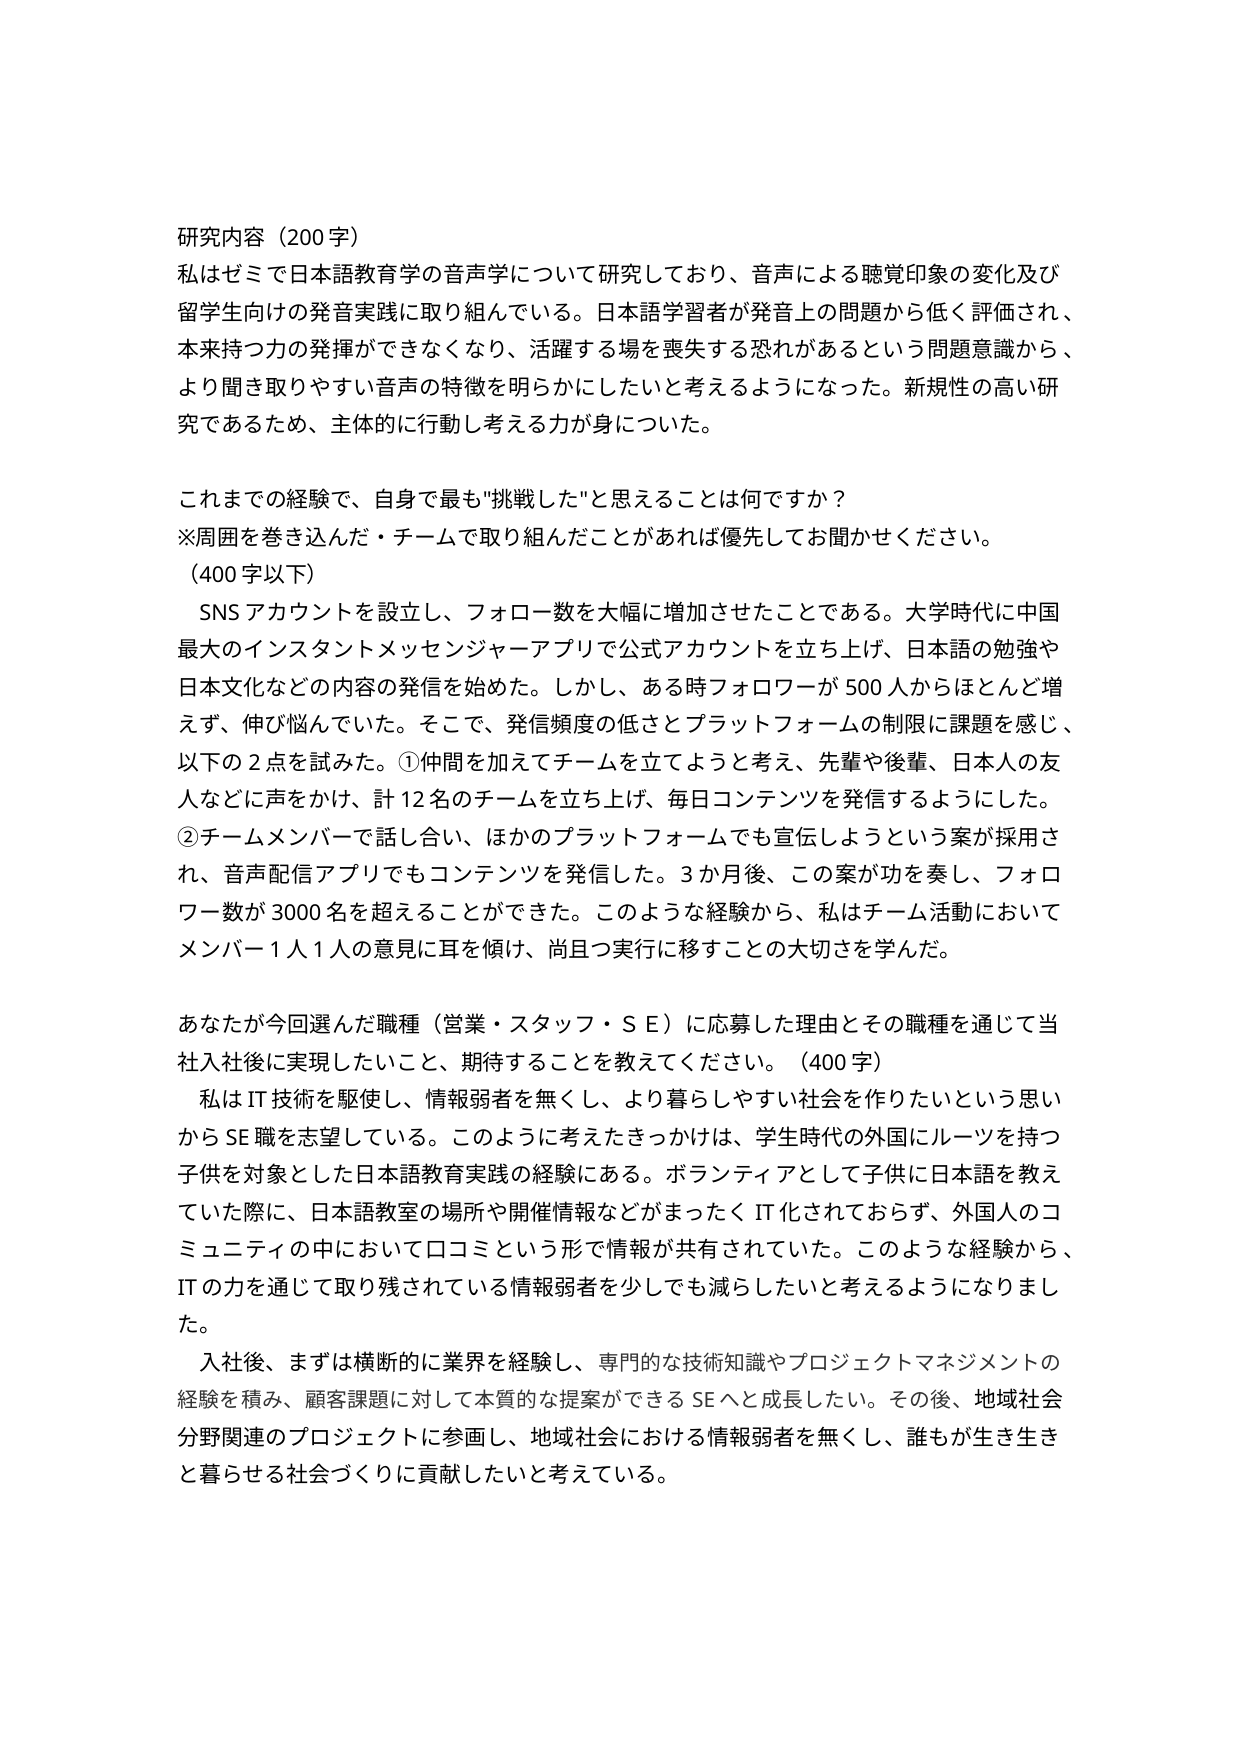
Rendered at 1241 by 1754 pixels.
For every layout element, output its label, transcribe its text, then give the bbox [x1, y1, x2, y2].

text あなたが今回選んだ職種（営業・スタッフ・ＳＥ）に応募した理由とその職種を通じて当社入社後に実現したいこと、期待することを教えてください。（400字） [177, 1004, 1063, 1079]
text これまでの経験で、自身で最も"挑戦した"と思えることは何ですか？ [177, 479, 1063, 517]
text （400字以下） [177, 554, 1063, 592]
text 入社後、まずは横断的に業界を経験し、専門的な技術知識やプロジェクトマネジメントの経験を積み、顧客課題に対して本質的な提案ができるSEへと成長したい。その後、地域社会分野関連のプロジェクトに参画し、地域社会における情報弱者を無くし、誰もが生き生きと暮らせる社会づくりに貢献したいと考えている。 [177, 1342, 1063, 1492]
text ※周囲を巻き込んだ・チームで取り組んだことがあれば優先してお聞かせください。 [177, 517, 1063, 554]
text 私はゼミで日本語教育学の音声学について研究しており、音声による聴覚印象の変化及び留学生向けの発音実践に取り組んでいる。日本語学習者が発音上の問題から低く評価され、本来持つ力の発揮ができなくなり、活躍する場を喪失する恐れがあるという問題意識から、より聞き取りやすい音声の特徴を明らかにしたいと考えるようになった。新規性の高い研究であるため、主体的に行動し考える力が身についた。 [177, 254, 1063, 442]
text 私はIT技術を駆使し、情報弱者を無くし、より暮らしやすい社会を作りたいという思いからSE職を志望している。このように考えたきっかけは、学生時代の外国にルーツを持つ子供を対象とした日本語教育実践の経験にある。ボランティアとして子供に日本語を教えていた際に、日本語教室の場所や開催情報などがまったくIT化されておらず、外国人のコミュニティの中において口コミという形で情報が共有されていた。このような経験から、ITの力を通じて取り残されている情報弱者を少しでも減らしたいと考えるようになりました。 [177, 1079, 1063, 1342]
text 研究内容（200字） [177, 217, 1063, 254]
text SNSアカウントを設立し、フォロー数を大幅に増加させたことである。大学時代に中国最大のインスタントメッセンジャーアプリで公式アカウントを立ち上げ、日本語の勉強や日本文化などの内容の発信を始めた。しかし、ある時フォロワーが500人からほとんど増えず、伸び悩んでいた。そこで、発信頻度の低さとプラットフォームの制限に課題を感じ、以下の2点を試みた。①仲間を加えてチームを立てようと考え、先輩や後輩、日本人の友人などに声をかけ、計12名のチームを立ち上げ、毎日コンテンツを発信するようにした。②チームメンバーで話し合い、ほかのプラットフォームでも宣伝しようという案が採用され、音声配信アプリでもコンテンツを発信した。3か月後、この案が功を奏し、フォロワー数が3000名を超えることができた。このような経験から、私はチーム活動においてメンバー1人1人の意見に耳を傾け、尚且つ実行に移すことの大切さを学んだ。 [177, 592, 1063, 967]
